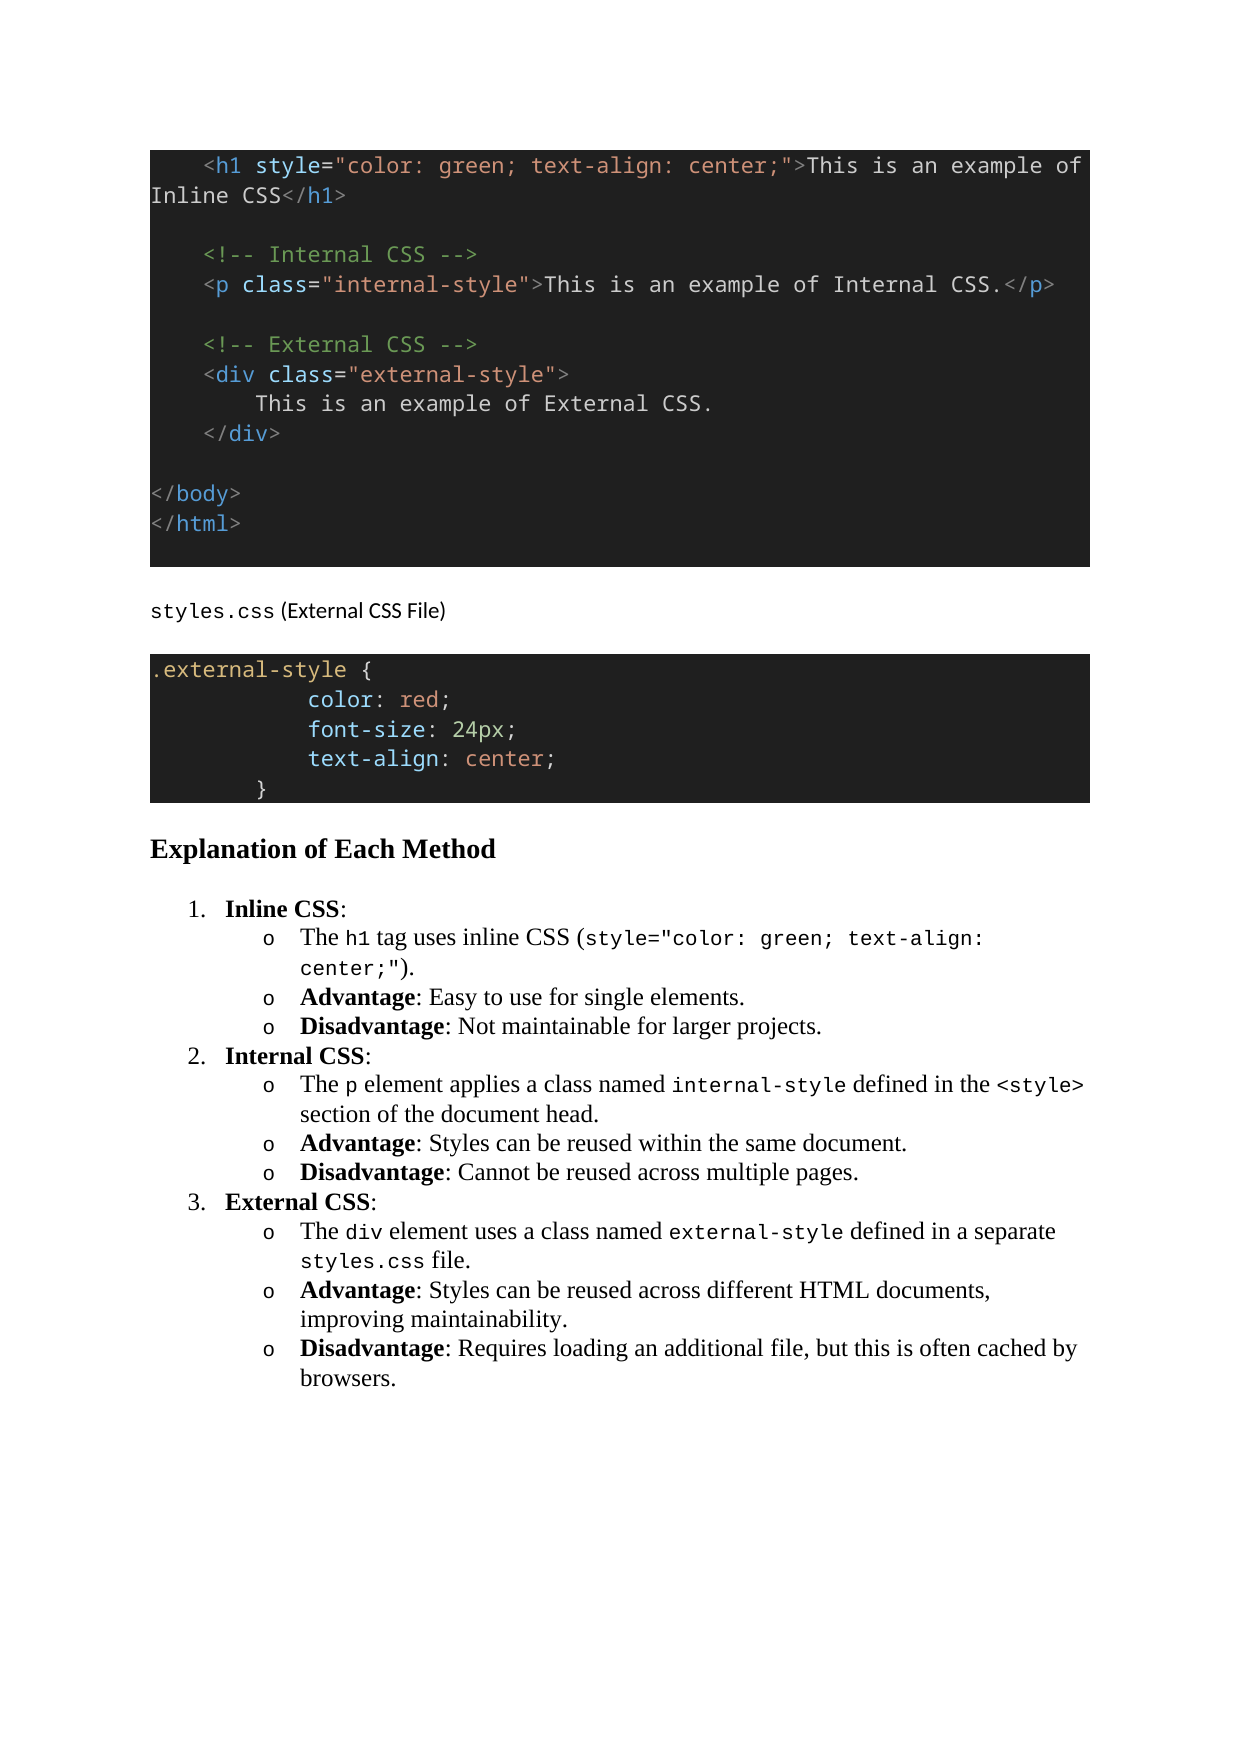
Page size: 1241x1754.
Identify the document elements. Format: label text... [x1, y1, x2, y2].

list Inline CSS: [187, 894, 1090, 922]
text text-align: center; [150, 743, 1090, 773]
list Disadvantage: Requires loading an additional file, but this is often cached by browsers. [262, 1333, 1090, 1392]
text <h1 style="color: green; text-align: center;">This is an example of Inline CSS</h1> [150, 150, 1090, 209]
list The div element uses a class named external-style defined in a separate styles.css file. [262, 1216, 1090, 1275]
text } [150, 773, 1090, 803]
list The h1 tag uses inline CSS (style="color: green; text-align: center;"). [262, 922, 1090, 982]
text <!-- Internal CSS --> [150, 239, 1090, 269]
text font-size: 24px; [150, 713, 1090, 743]
list The p element applies a class named internal-style defined in the <style> section of the document head. [262, 1069, 1090, 1128]
text color: red; [150, 684, 1090, 713]
text </html> [150, 507, 1090, 537]
text This is an example of External CSS. [150, 388, 1090, 418]
text </body> [150, 478, 1090, 507]
list Disadvantage: Not maintainable for larger projects. [262, 1011, 1090, 1041]
text styles.css (External CSS File) [150, 596, 1090, 625]
text Explanation of Each Method [150, 832, 1090, 864]
text <p class="internal-style">This is an example of Internal CSS.</p> [150, 269, 1090, 299]
text .external-style { [150, 654, 1090, 684]
list Advantage: Styles can be reused across different HTML documents, improving maintainability. [262, 1275, 1090, 1333]
list External CSS: [187, 1187, 1090, 1216]
list Advantage: Styles can be reused within the same document. [262, 1128, 1090, 1157]
text </div> [150, 418, 1090, 448]
list Internal CSS: [187, 1041, 1090, 1069]
list Advantage: Easy to use for single elements. [262, 982, 1090, 1011]
list Disadvantage: Cannot be reused across multiple pages. [262, 1157, 1090, 1187]
text <!-- External CSS --> [150, 329, 1090, 358]
text <div class="external-style"> [150, 358, 1090, 388]
